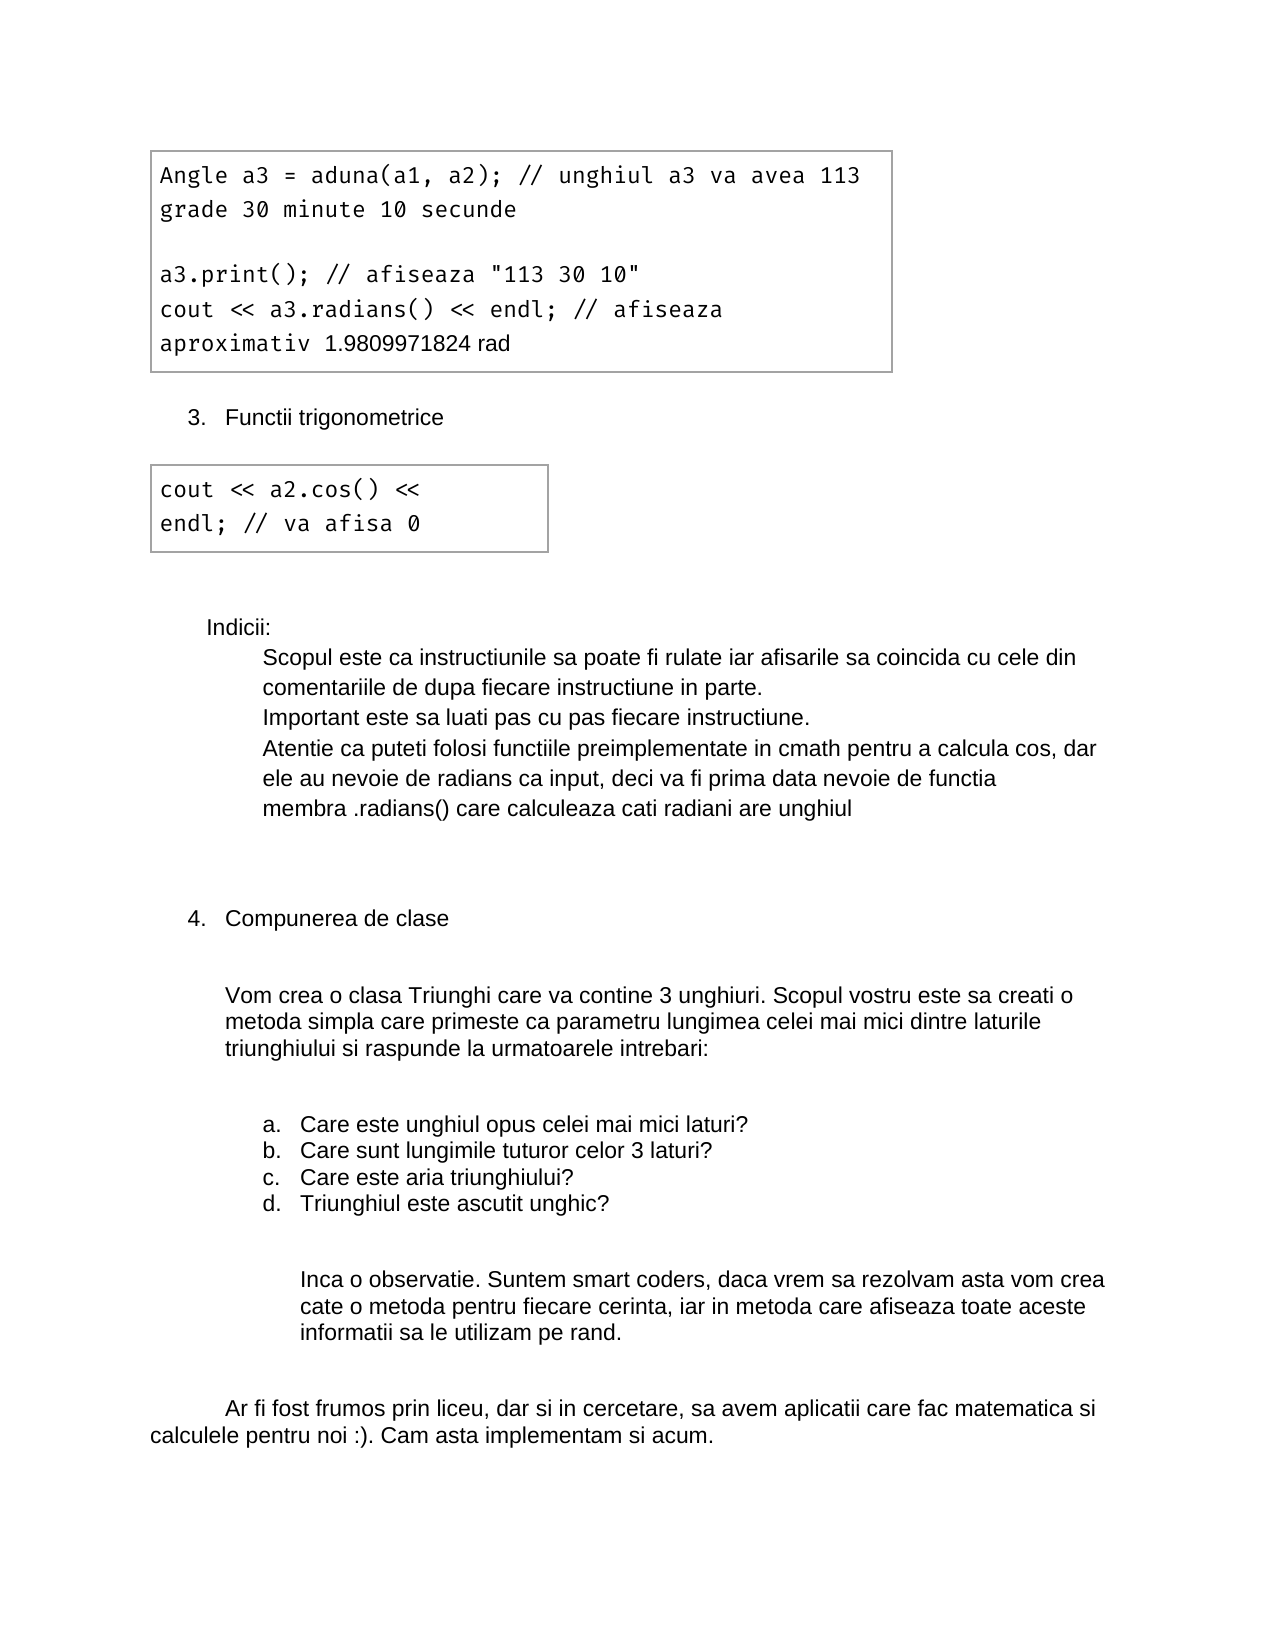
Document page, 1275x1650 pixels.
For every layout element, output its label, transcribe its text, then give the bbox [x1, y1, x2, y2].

list Triunghiul este ascutit unghic? [262, 1190, 1125, 1216]
list Care este aria triunghiului? [262, 1163, 1125, 1190]
text Inca o observatie. Suntem smart coders, daca vrem sa rezolvam asta vom crea cate o metoda pentru fiecare cerinta, iar in metoda care afiseaza toate aceste informatii sa le utilizam pe rand. [300, 1266, 1125, 1345]
list Care sunt lungimile tuturor celor 3 laturi? [262, 1137, 1125, 1163]
list Care este unghiul opus celei mai mici laturi? [262, 1111, 1125, 1137]
text Indicii: [206, 614, 1125, 640]
text Scopul este ca instructiunile sa poate fi rulate iar afisarile sa coincida cu cele din comentariile de dupa fiecare instructiune in parte. [262, 644, 1125, 701]
table_header cout << a2.cos() << endl; // va afisa 0 [152, 466, 547, 551]
text Ar fi fost frumos prin liceu, dar si in cercetare, sa avem aplicatii care fac matematica si calculele pentru noi :). Cam asta implementam si acum. [150, 1395, 1125, 1448]
text Atentie ca puteti folosi functiile preimplementate in cmath pentru a calcula cos, dar ele au nevoie de radians ca input, deci va fi prima data nevoie de functia membra .radians() care calculeaza cati radiani are unghiul [262, 734, 1125, 821]
text Important este sa luati pas cu pas fiecare instructiune. [262, 704, 1125, 731]
text Vom crea o clasa Triunghi care va contine 3 unghiuri. Scopul vostru este sa creati o metoda simpla care primeste ca parametru lungimea celei mai mici dintre laturile triunghiului si raspunde la urmatoarele intrebari: [225, 982, 1125, 1061]
list Functii trigonometrice [187, 403, 1125, 430]
list Compunerea de clase [187, 905, 1125, 932]
table_header Angle a3 = aduna(a1, a2); // unghiul a3 va avea 113 grade 30 minute 10 secunde a3.print(); // afiseaza "113 30 10" cout << a3.radians() << endl; // afiseaza aproximativ 1.9809971824 rad [152, 152, 891, 371]
